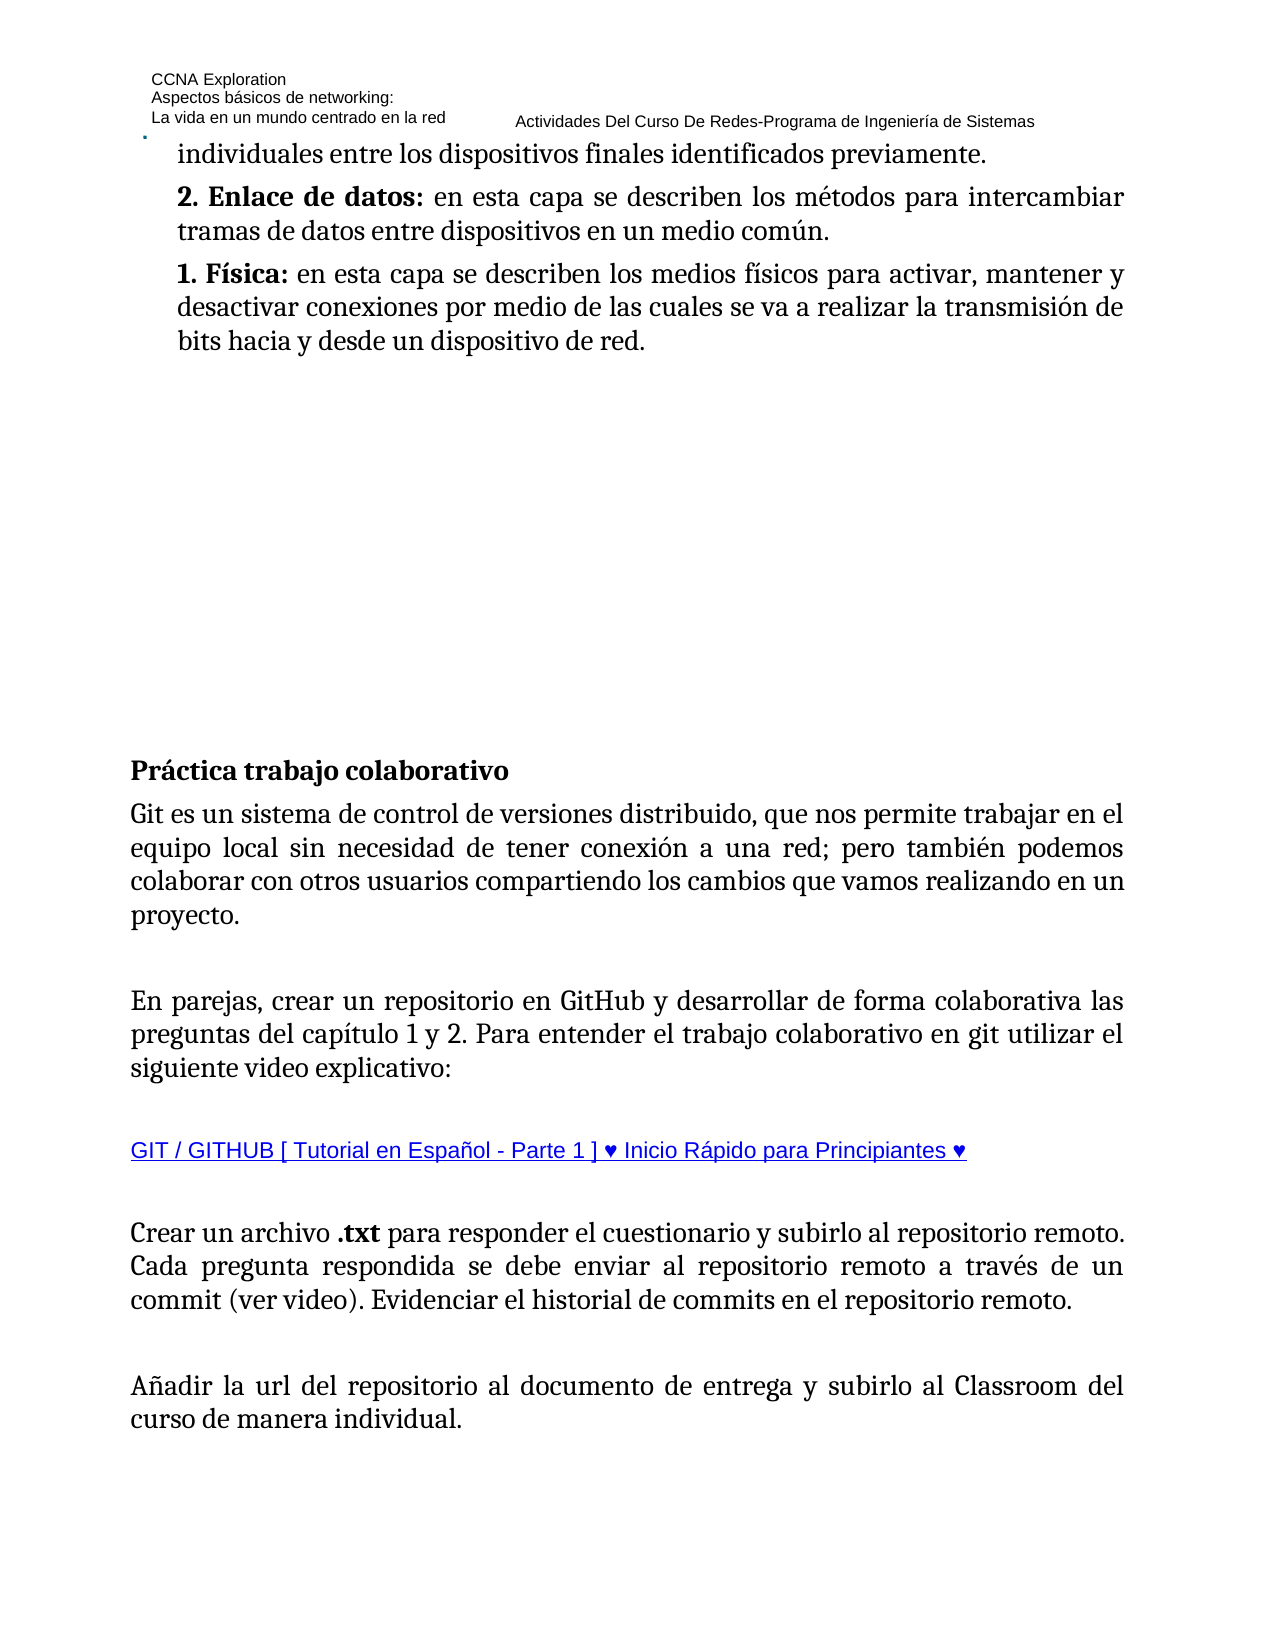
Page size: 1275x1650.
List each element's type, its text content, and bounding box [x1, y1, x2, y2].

text Añadir la url del repositorio al documento de entrega y subirlo al Classroom del curso de manera individual. [130, 1369, 1126, 1436]
text 2. Enlace de datos: en esta capa se describen los métodos para intercambiar tramas de datos entre dispositivos en un medio común. [177, 181, 1126, 248]
text GIT / GITHUB [ Tutorial en Español - Parte 1 ] ♥ Inicio Rápido para Principiantes ♥ [130, 1137, 1126, 1163]
text Git es un sistema de control de versiones distribuido, que nos permite trabajar en el equipo local sin necesidad de tener conexión a una red; pero también podemos colaborar con otros usuarios compartiendo los cambios que vamos realizando en un proyecto. [130, 797, 1126, 932]
text Práctica trabajo colaborativo [130, 754, 1126, 788]
text 3. Red: esta capa proporciona servicios para intercambiar los datos individuales entre los dispositivos finales identificados previamente. [177, 137, 1126, 171]
text En parejas, crear un repositorio en GitHub y desarrollar de forma colaborativa las preguntas del capítulo 1 y 2. Para entender el trabajo colaborativo en git utilizar el siguiente video explicativo: [130, 984, 1126, 1085]
